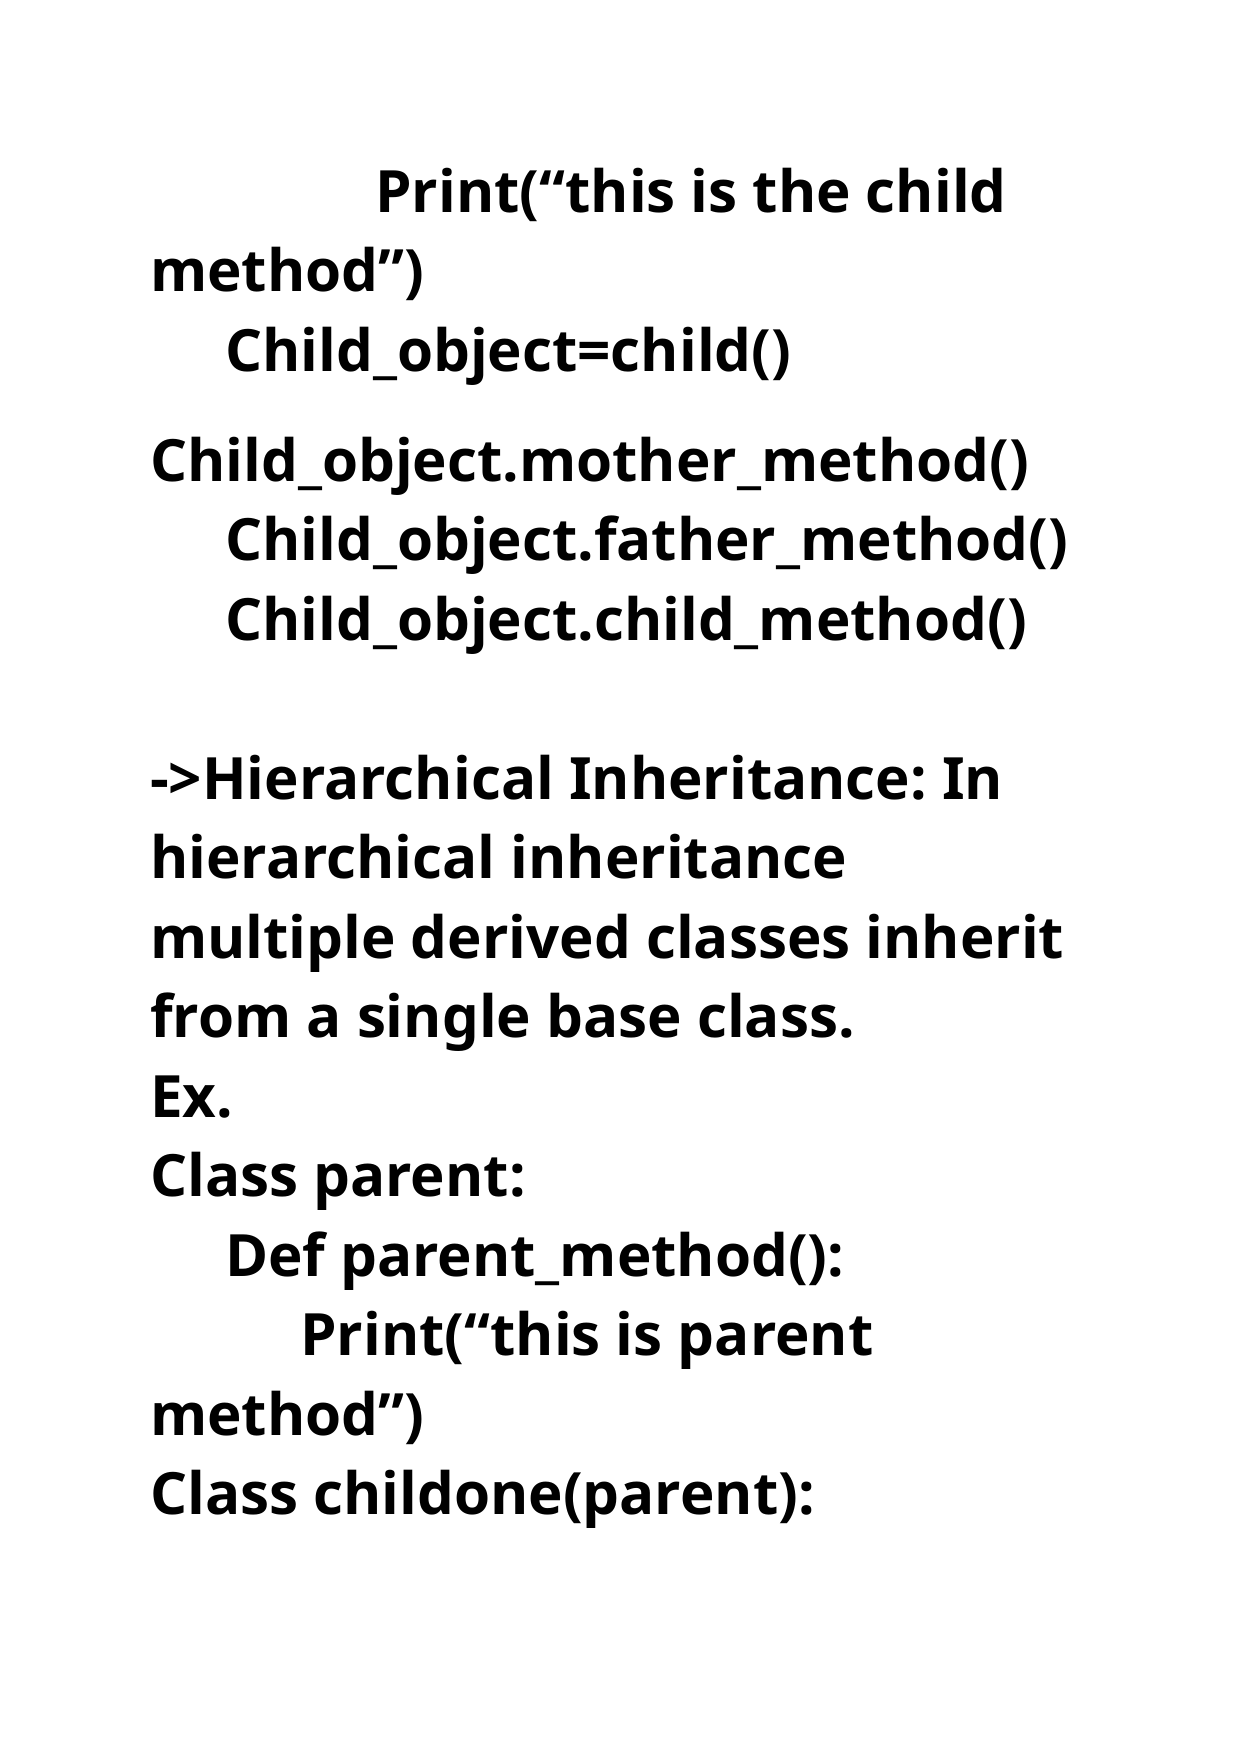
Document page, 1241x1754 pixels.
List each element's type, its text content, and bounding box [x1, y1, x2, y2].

text Child_object.child_method() [150, 578, 1090, 657]
text Child_object.mother_method() [150, 388, 1090, 498]
text Class childone(parent): [150, 1452, 1090, 1532]
text Print(“this is the child method”) [150, 150, 1090, 309]
text Print(“this is parent method”) [150, 1293, 1090, 1452]
text ->Hierarchical Inheritance: In hierarchical inheritance multiple derived classes inherit from a single base class. [150, 737, 1090, 1055]
text Def parent_method(): [150, 1214, 1090, 1293]
text Ex. [150, 1055, 1090, 1134]
text Child_object=child() [150, 309, 1090, 388]
text Child_object.father_method() [150, 498, 1090, 578]
text Class parent: [150, 1134, 1090, 1214]
